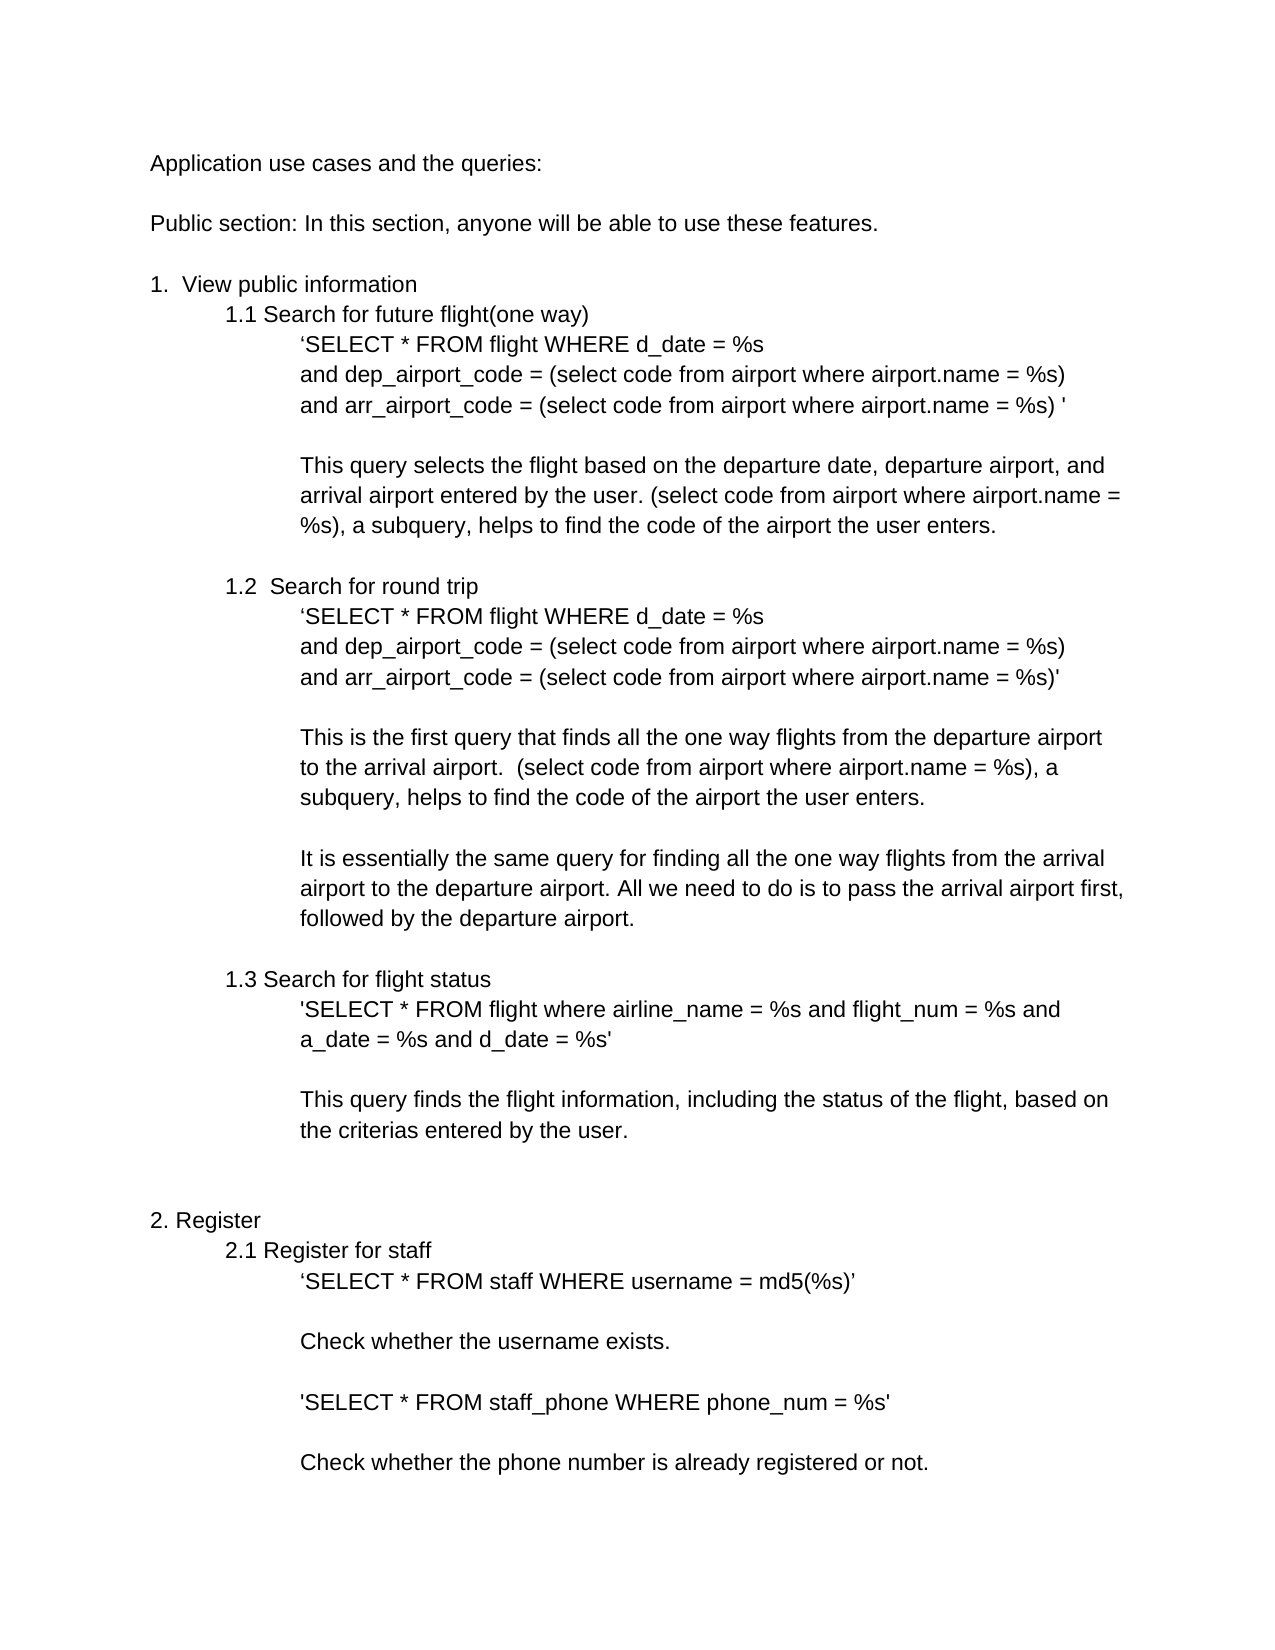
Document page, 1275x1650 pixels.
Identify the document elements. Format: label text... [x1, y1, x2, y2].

text and dep_airport_code = (select code from airport where airport.name = %s) [150, 361, 1125, 388]
text and dep_airport_code = (select code from airport where airport.name = %s) [150, 633, 1125, 660]
text 1.1 Search for future flight(one way) [150, 301, 1125, 327]
text 'SELECT * FROM flight where airline_name = %s and flight_num = %s and a_date = %s and d_date = %s' [300, 996, 1125, 1052]
text This is the first query that finds all the one way flights from the departure airport to the arrival airport. (select code from airport where airport.name = %s), a subquery, helps to find the code of the airport the user enters. [300, 724, 1125, 811]
text This query finds the flight information, including the status of the flight, based on the criterias entered by the user. [300, 1086, 1125, 1143]
text Check whether the phone number is already registered or not. [225, 1449, 1125, 1475]
text 1.3 Search for flight status [150, 966, 1125, 992]
text 'SELECT * FROM staff_phone WHERE phone_num = %s' [225, 1388, 1125, 1415]
text It is essentially the same query for finding all the one way flights from the arrival airport to the departure airport. All we need to do is to pass the arrival airport first, followed by the departure airport. [300, 845, 1125, 932]
text 1. View public information [150, 271, 1125, 297]
text ‘SELECT * FROM flight WHERE d_date = %s [150, 331, 1125, 358]
text ‘SELECT * FROM flight WHERE d_date = %s [150, 603, 1125, 629]
text Check whether the username exists. [225, 1328, 1125, 1354]
text 1.2 Search for round trip [150, 573, 1125, 599]
text and arr_airport_code = (select code from airport where airport.name = %s) ' [150, 392, 1125, 418]
text 2.1 Register for staff [150, 1237, 1125, 1264]
text and arr_airport_code = (select code from airport where airport.name = %s)' [150, 663, 1125, 690]
text Application use cases and the queries: [150, 150, 1125, 176]
text ‘SELECT * FROM staff WHERE username = md5(%s)’ [225, 1268, 1125, 1294]
text 2. Register [150, 1207, 1125, 1234]
text This query selects the flight based on the departure date, departure airport, and arrival airport entered by the user. (select code from airport where airport.name = %s), a subquery, helps to find the code of the airport the user enters. [300, 452, 1125, 539]
text Public section: In this section, anyone will be able to use these features. [150, 210, 1125, 237]
